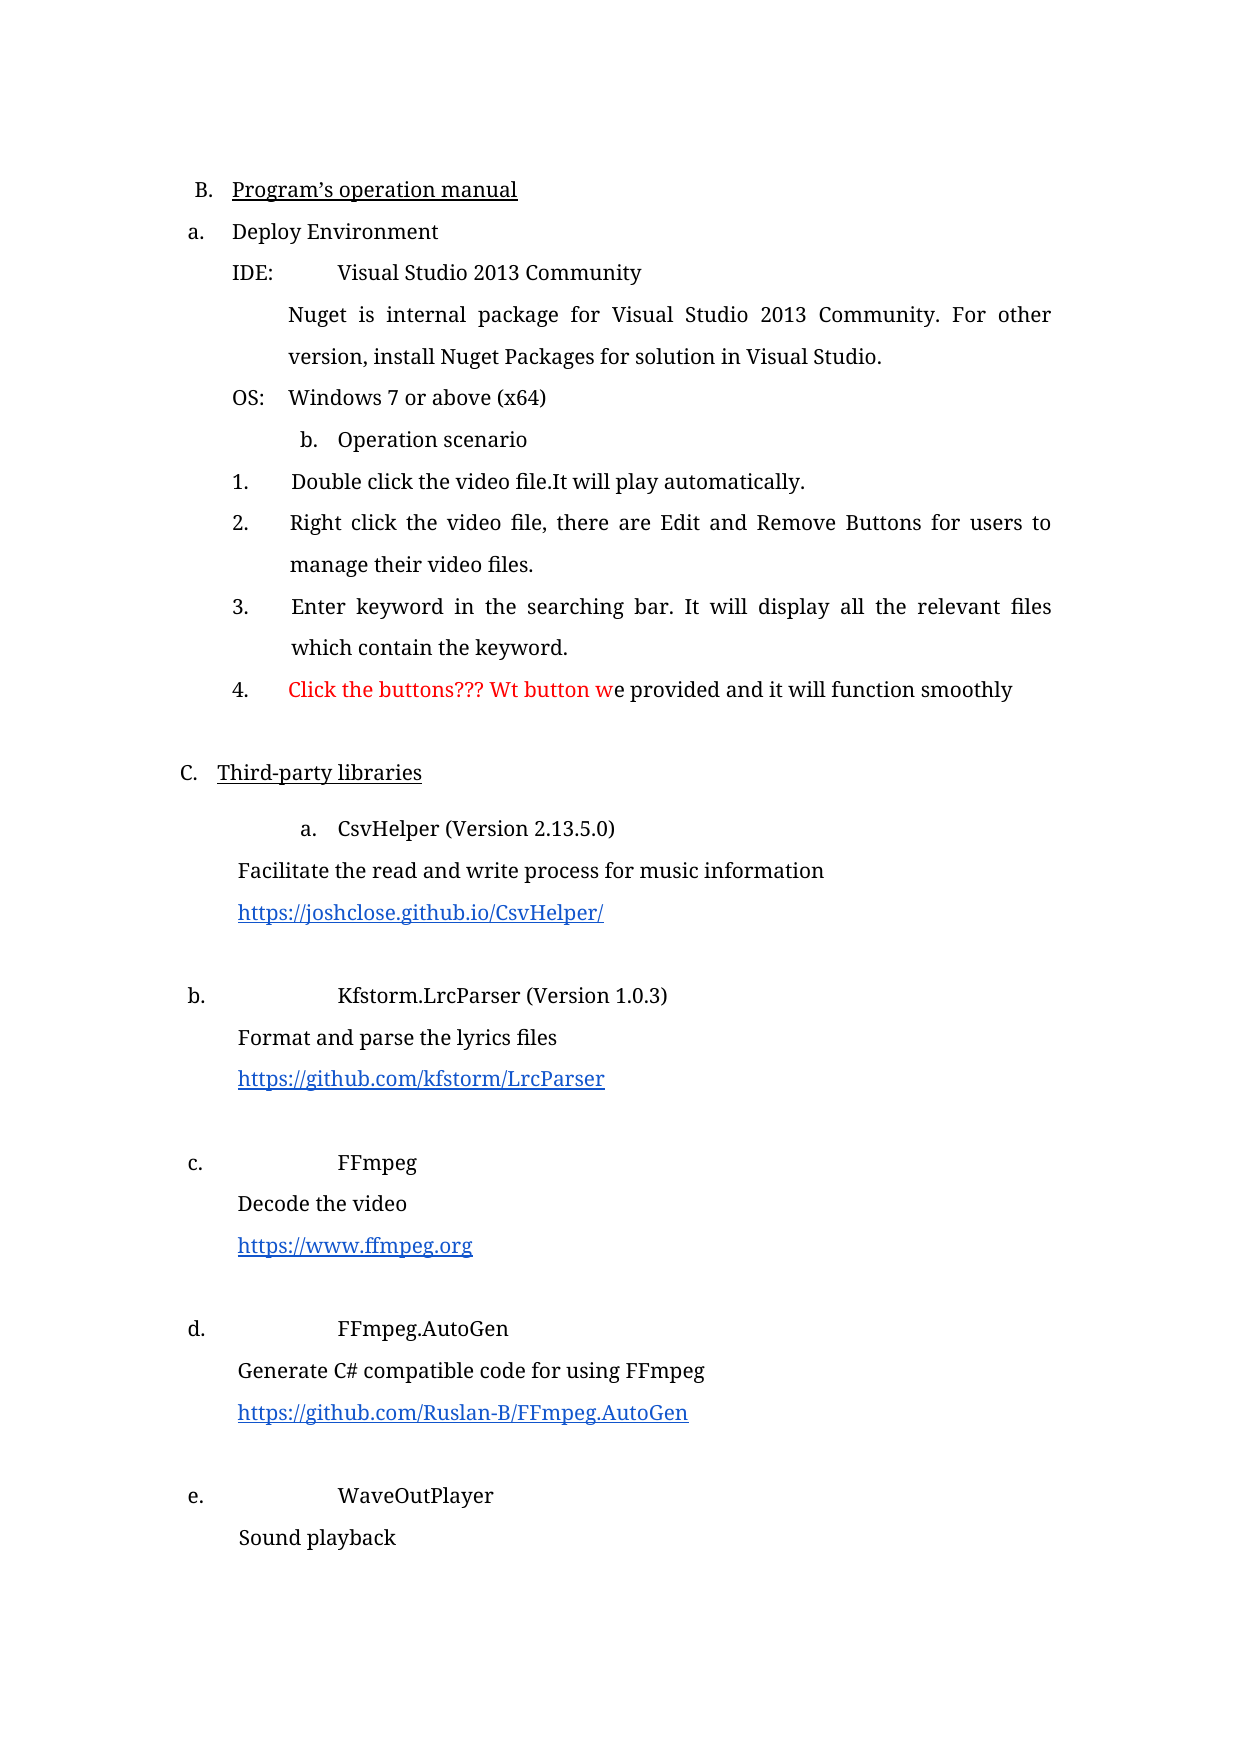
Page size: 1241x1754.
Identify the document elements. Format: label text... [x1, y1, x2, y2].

list 2. Right click the video file, there are Edit and Remove Buttons for users to manage their video files. [232, 502, 1053, 585]
text 1. Double click the video file.It will play automatically. [232, 460, 1053, 502]
list WaveOutPlayer [187, 1474, 1053, 1516]
list Third-party libraries [179, 752, 1053, 794]
text OS: Windows 7 or above (x64) [232, 377, 1053, 419]
text Sound playback http://www.codeproject.com/Articles/3352/A-low-level-audio-player-in-C [238, 1516, 1053, 1558]
list Operation scenario [300, 419, 1053, 460]
text 4. Click the buttons??? Wt button we provided and it will function smoothly [232, 669, 1053, 710]
list 3. Enter keyword in the searching bar. It will display all the relevant files which contain the keyword. [232, 585, 1053, 669]
text https://joshclose.github.io/CsvHelper/ [187, 891, 1053, 933]
text Decode the video https://www.ffmpeg.org [237, 1183, 1053, 1266]
list Kfstorm.LrcParser (Version 1.0.3) [187, 974, 1053, 1016]
text Generate C# compatible code for using FFmpeg https://github.com/Ruslan-B/FFmpeg.AutoGen [237, 1349, 1053, 1433]
text https://github.com/kfstorm/LrcParser [187, 1058, 1053, 1099]
text Facilitate the read and write process for music information [187, 849, 1053, 891]
text Nuget is internal package for Visual Studio 2013 Community. For other version, install Nuget Packages for solution in Visual Studio. [288, 294, 1053, 377]
list Deploy Environment IDE: Visual Studio 2013 Community [187, 210, 1053, 294]
list Program’s operation manual [194, 169, 1053, 210]
text Format and parse the lyrics files [187, 1016, 1053, 1058]
list FFmpeg.AutoGen [187, 1308, 1053, 1349]
list FFmpeg [187, 1141, 1053, 1183]
list CsvHelper (Version 2.13.5.0) [300, 808, 1053, 849]
